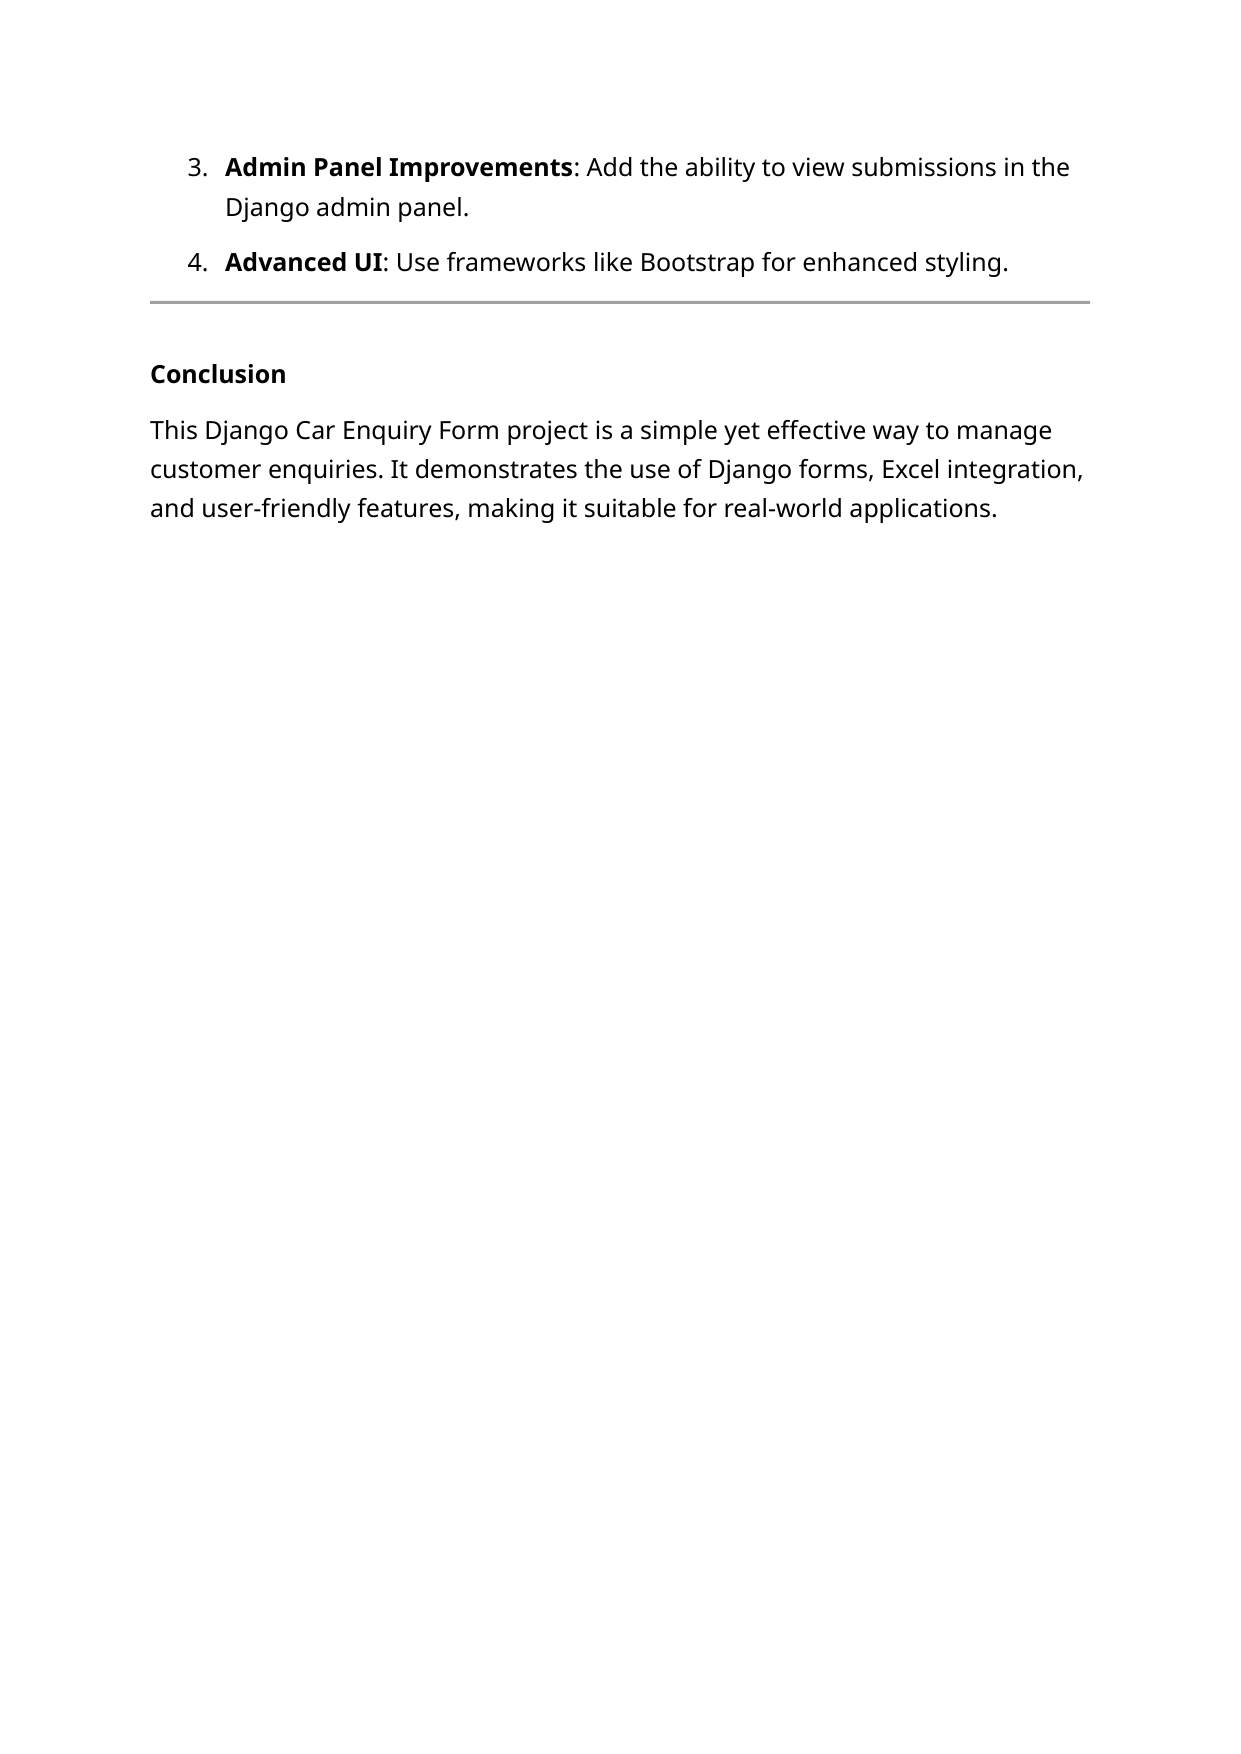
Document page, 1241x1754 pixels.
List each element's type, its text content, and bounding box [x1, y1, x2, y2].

text This Django Car Enquiry Form project is a simple yet effective way to manage customer enquiries. It demonstrates the use of Django forms, Excel integration, and user-friendly features, making it suitable for real-world applications. [150, 412, 1090, 525]
list Admin Panel Improvements: Add the ability to view submissions in the Django admin panel. [187, 150, 1090, 223]
text Conclusion [150, 357, 1090, 391]
list Advanced UI: Use frameworks like Bootstrap for enhanced styling. [187, 245, 1090, 279]
